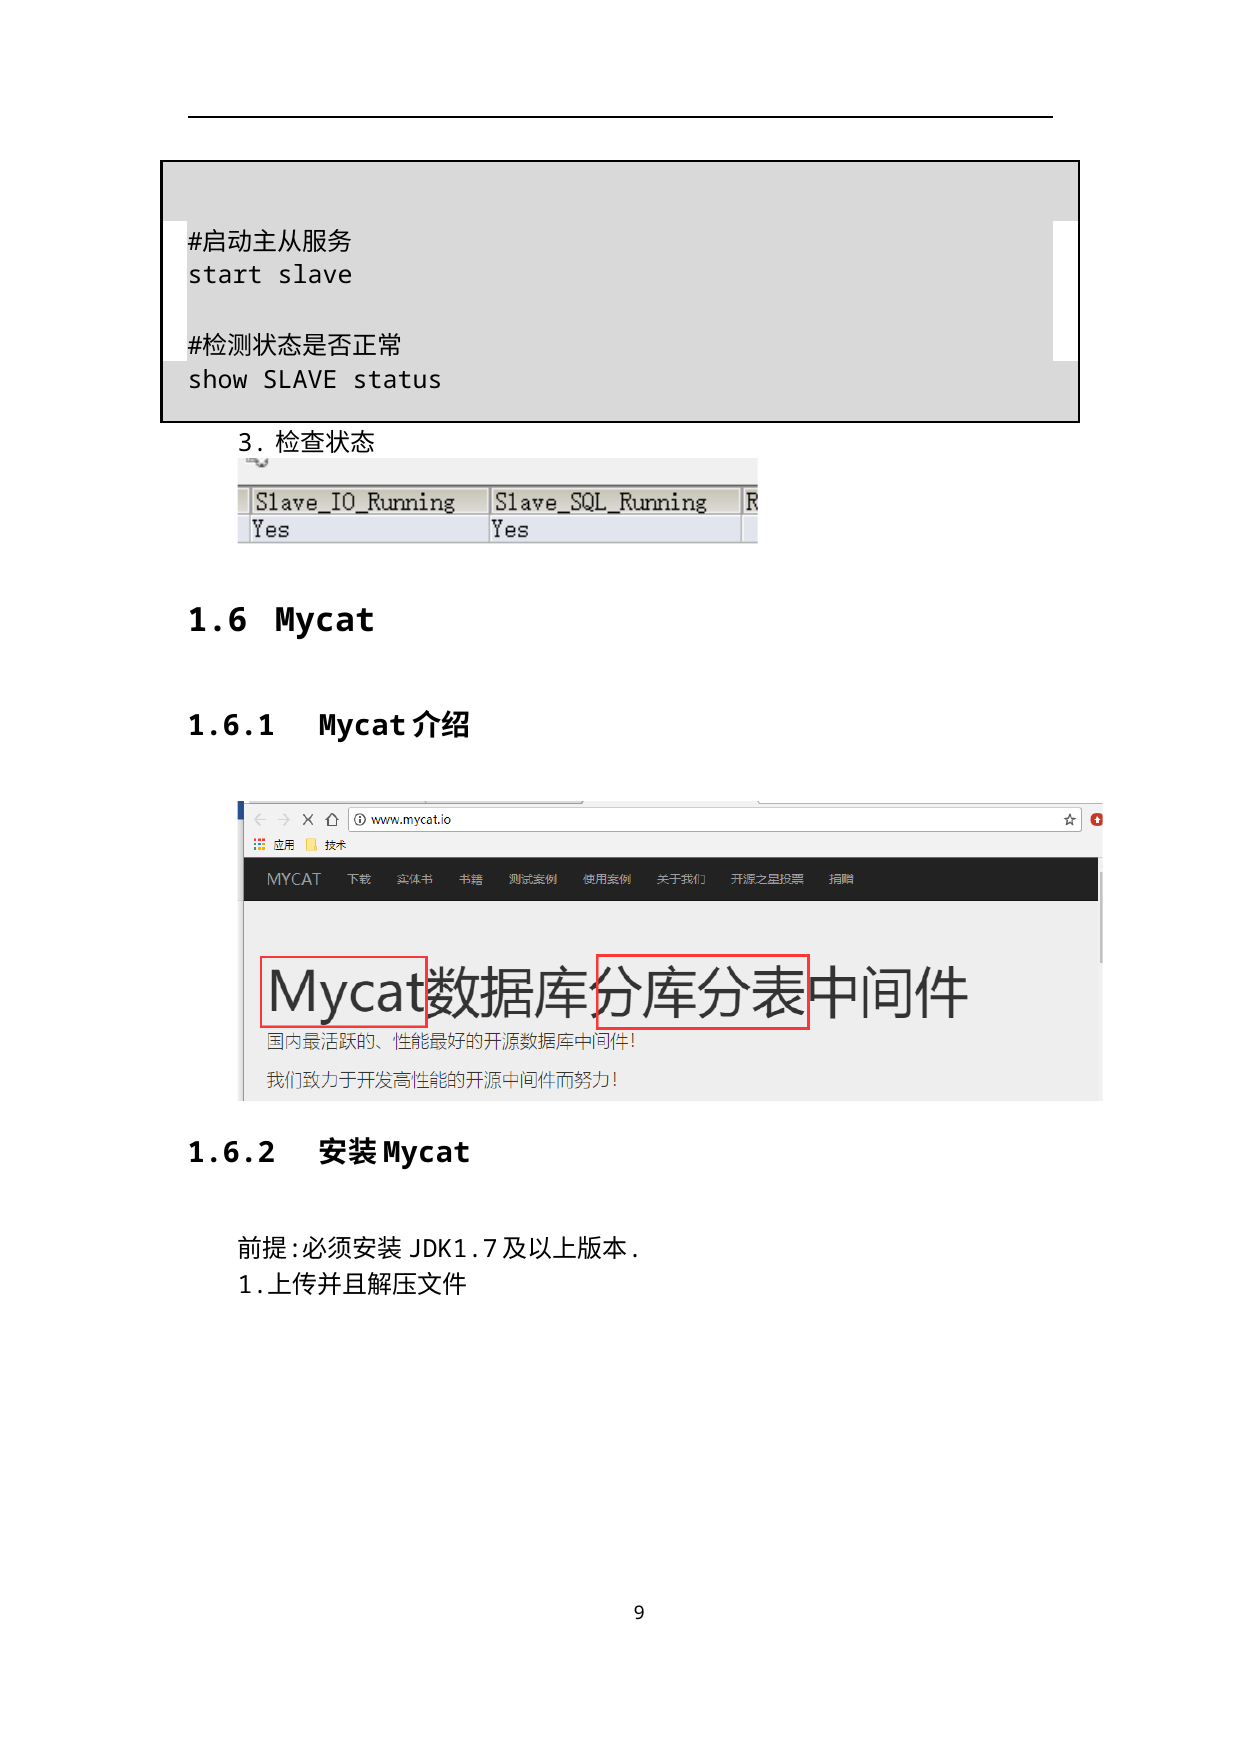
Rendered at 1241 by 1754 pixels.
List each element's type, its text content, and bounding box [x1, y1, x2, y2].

picture [237, 458, 758, 569]
subtitle 安装Mycat [187, 1128, 1053, 1171]
text 1.上传并且解压文件 [187, 1265, 1053, 1301]
subtitle Mycat介绍 [187, 701, 1053, 743]
subtitle Mycat [187, 595, 1053, 641]
text 前提:必须安装JDK1.7及以上版本. [187, 1228, 1053, 1265]
text show SLAVE status [163, 334, 1078, 421]
text start slave [187, 257, 1053, 291]
list 检查状态 [237, 423, 1053, 459]
picture [237, 801, 1103, 1101]
text #启动主从服务 [187, 221, 1053, 257]
